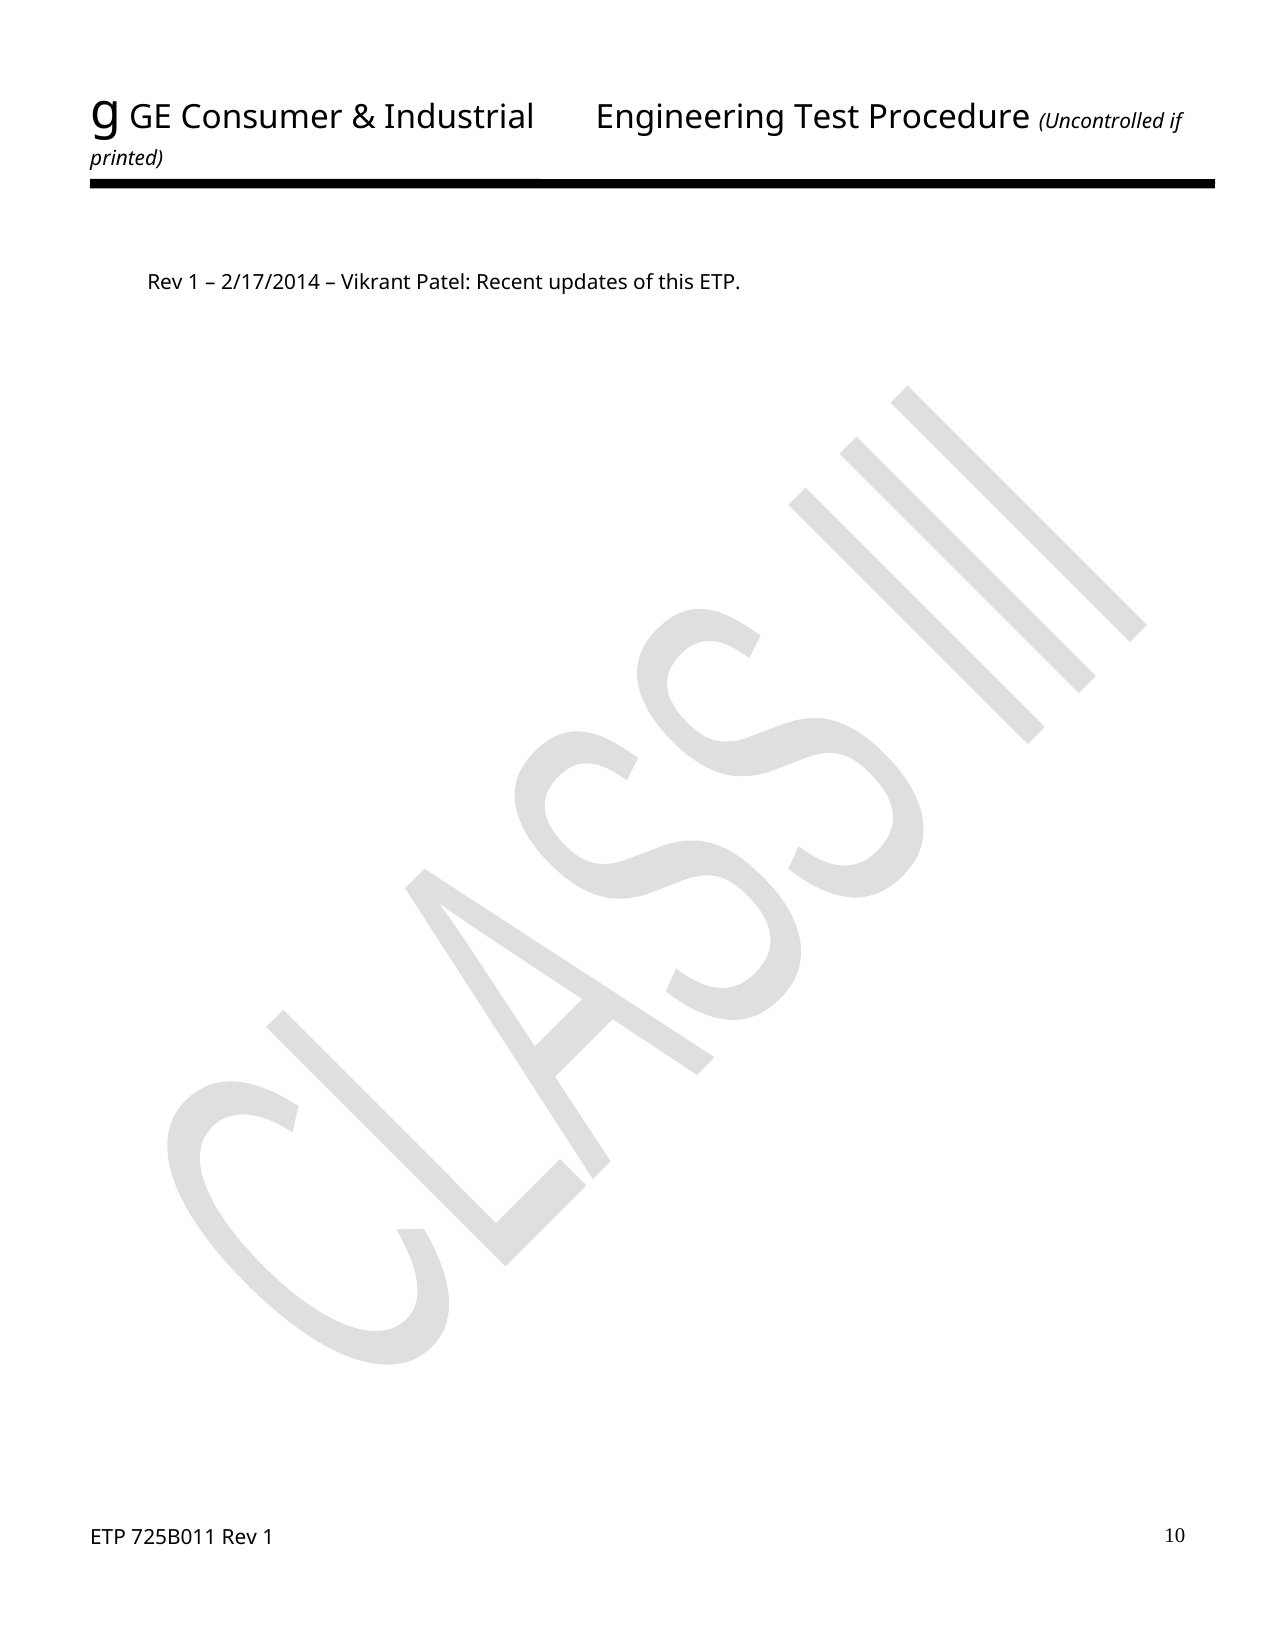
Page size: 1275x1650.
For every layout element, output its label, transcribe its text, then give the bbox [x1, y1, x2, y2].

text Rev 1 – 2/17/2014 – Vikrant Patel: Recent updates of this ETP. [147, 267, 1185, 296]
